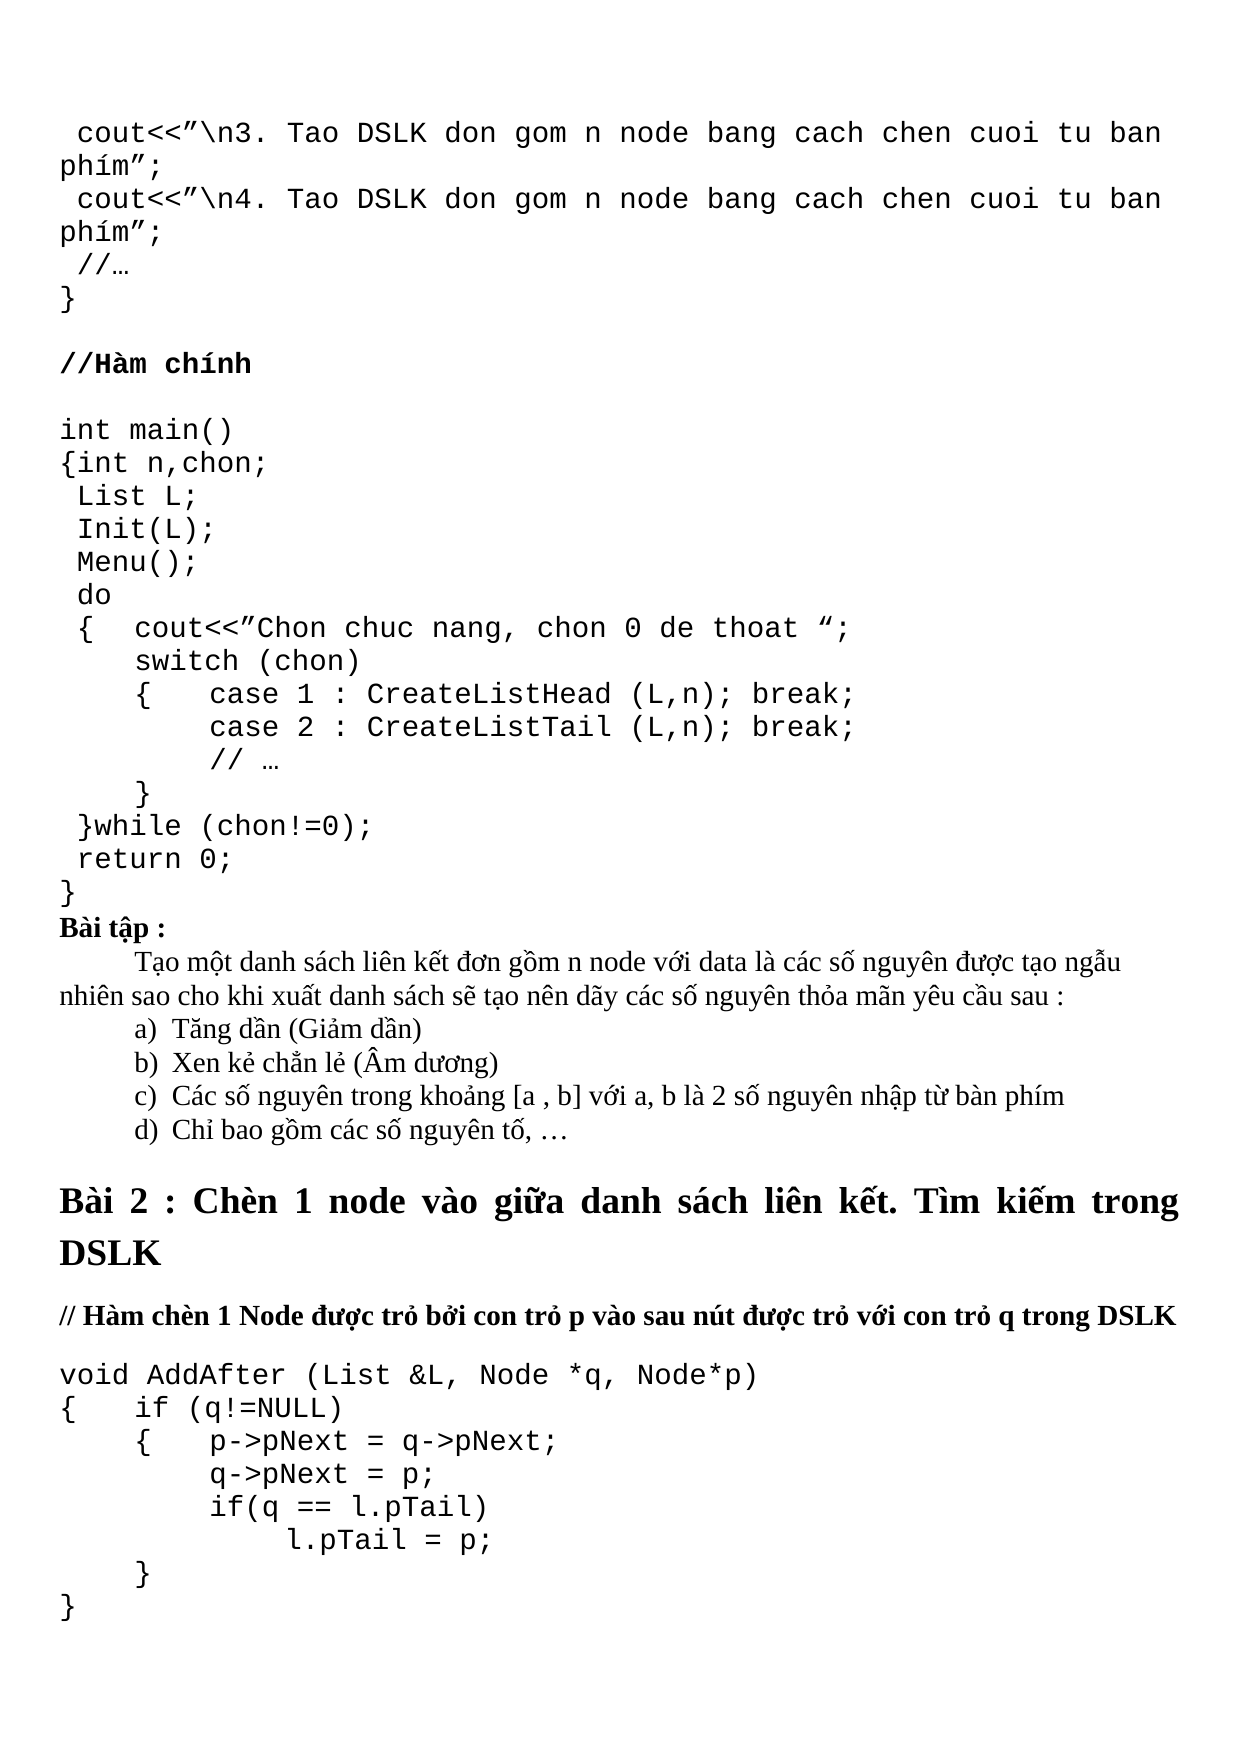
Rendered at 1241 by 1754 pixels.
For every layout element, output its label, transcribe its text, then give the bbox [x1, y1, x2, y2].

text {int n,chon; [59, 448, 1181, 481]
text switch (chon) [59, 646, 1181, 679]
text q->pNext = p; [59, 1459, 1181, 1492]
list Chỉ bao gồm các số nguyên tố, … [134, 1112, 1181, 1145]
text Bài tập : [59, 911, 1181, 944]
text return 0; [59, 844, 1181, 878]
list Các số nguyên trong khoảng [a , b] với a, b là 2 số nguyên nhập từ bàn phím [134, 1078, 1181, 1112]
text { cout<<”Chon chuc nang, chon 0 de thoat “; [59, 613, 1181, 646]
text { p->pNext = q->pNext; [59, 1426, 1181, 1459]
text Bài 2 : Chèn 1 node vào giữa danh sách liên kết. Tìm kiếm trong DSLK [59, 1178, 1181, 1273]
text Tạo một danh sách liên kết đơn gồm n node với data là các số nguyên được tạo ngẫu nhiên sao cho khi xuất danh sách sẽ tạo nên dãy các số nguyên thỏa mãn yêu cầu sau : [59, 944, 1181, 1011]
text void AddAfter (List &L, Node *q, Node*p) [59, 1360, 1181, 1393]
list Tăng dần (Giảm dần) [134, 1011, 1181, 1045]
text List L; [59, 481, 1181, 514]
text } [59, 778, 1181, 812]
text cout<<”\n3. Tao DSLK don gom n node bang cach chen cuoi tu ban phím”; [59, 118, 1181, 184]
text } [59, 1591, 1181, 1624]
text //Hàm chính [59, 349, 1181, 382]
text int main() [59, 415, 1181, 448]
text //… [59, 250, 1181, 283]
text do [59, 580, 1181, 613]
text // … [134, 746, 1181, 778]
text Menu(); [59, 547, 1181, 580]
text { if (q!=NULL) [59, 1393, 1181, 1426]
text cout<<”\n4. Tao DSLK don gom n node bang cach chen cuoi tu ban phím”; [59, 184, 1181, 250]
text case 2 : CreateListTail (L,n); break; [134, 712, 1181, 746]
text } [59, 283, 1181, 316]
text } [59, 878, 1181, 911]
text Init(L); [59, 514, 1181, 547]
text // Hàm chèn 1 Node được trỏ bởi con trỏ p vào sau nút được trỏ với con trỏ q trong DSLK [59, 1298, 1181, 1332]
text { case 1 : CreateListHead (L,n); break; [59, 679, 1181, 712]
text l.pTail = p; [59, 1525, 1181, 1558]
list Xen kẻ chẳn lẻ (Âm dương) [134, 1045, 1181, 1078]
text }while (chon!=0); [59, 812, 1181, 844]
text if(q == l.pTail) [59, 1492, 1181, 1525]
text } [59, 1558, 1181, 1591]
